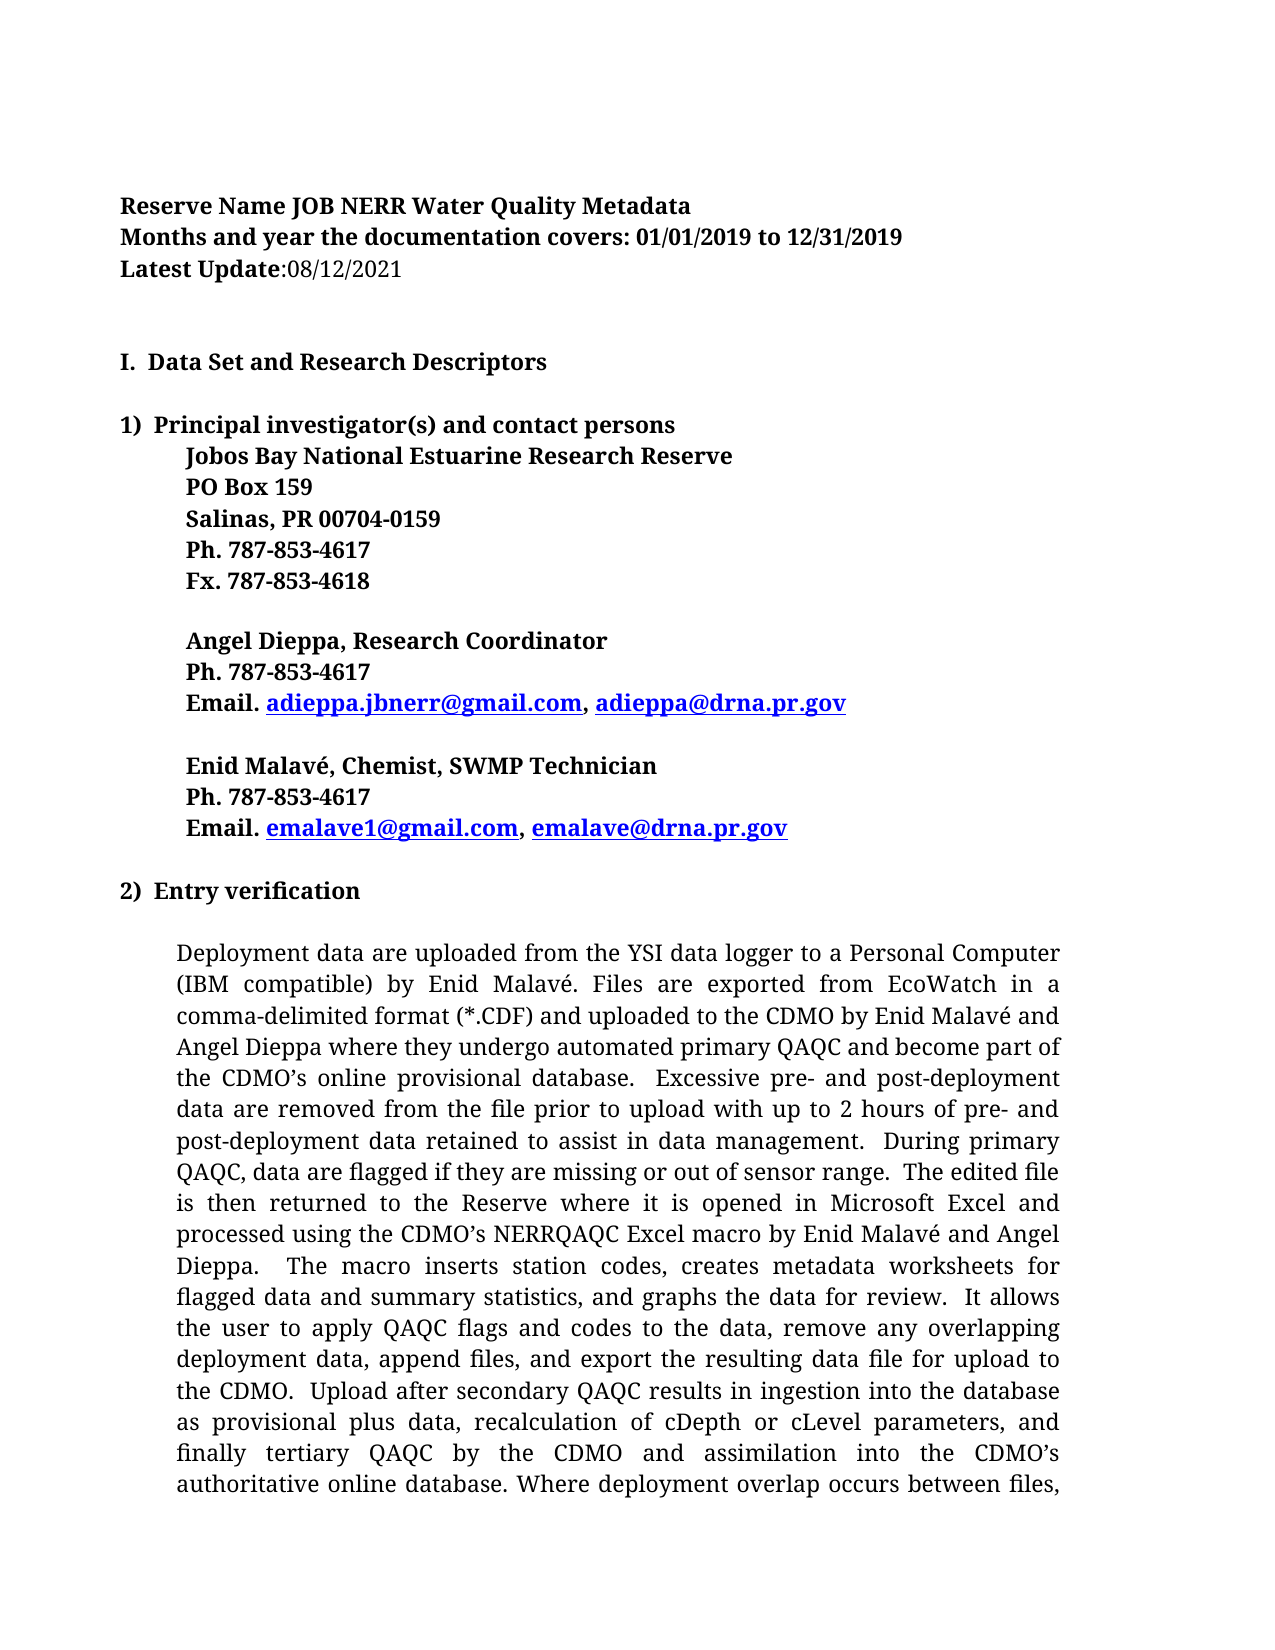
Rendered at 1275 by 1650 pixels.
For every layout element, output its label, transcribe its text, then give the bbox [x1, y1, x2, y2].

text Enid Malavé, Chemist, SWMP Technician [186, 750, 1155, 781]
text Email. adieppa.jbnerr@gmail.com, adieppa@drna.pr.gov [186, 687, 1155, 718]
text Angel Dieppa, Research Coordinator [186, 625, 1155, 656]
text Ph. 787-853-4617 [186, 781, 1155, 812]
text 2) Entry verification [120, 875, 1155, 906]
text Jobos Bay National Estuarine Research Reserve [186, 440, 1155, 471]
text Email. emalave1@gmail.com, emalave@drna.pr.gov [186, 812, 1155, 843]
text Latest Update:08/12/2021 [120, 252, 1155, 284]
text Fx. 787-853-4618 [186, 565, 1155, 596]
text Reserve Name JOB NERR Water Quality Metadata [120, 190, 1155, 221]
text 1) Principal investigator(s) and contact persons [120, 409, 1155, 440]
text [176, 937, 1061, 1500]
text Months and year the documentation covers: 01/01/2019 to 12/31/2019 [120, 221, 1155, 252]
text I. Data Set and Research Descriptors [120, 346, 1155, 377]
text Ph. 787-853-4617 [186, 656, 1155, 687]
text Ph. 787-853-4617 [186, 534, 1155, 565]
text Salinas, PR 00704-0159 [186, 502, 1155, 534]
text PO Box 159 [186, 471, 1155, 502]
